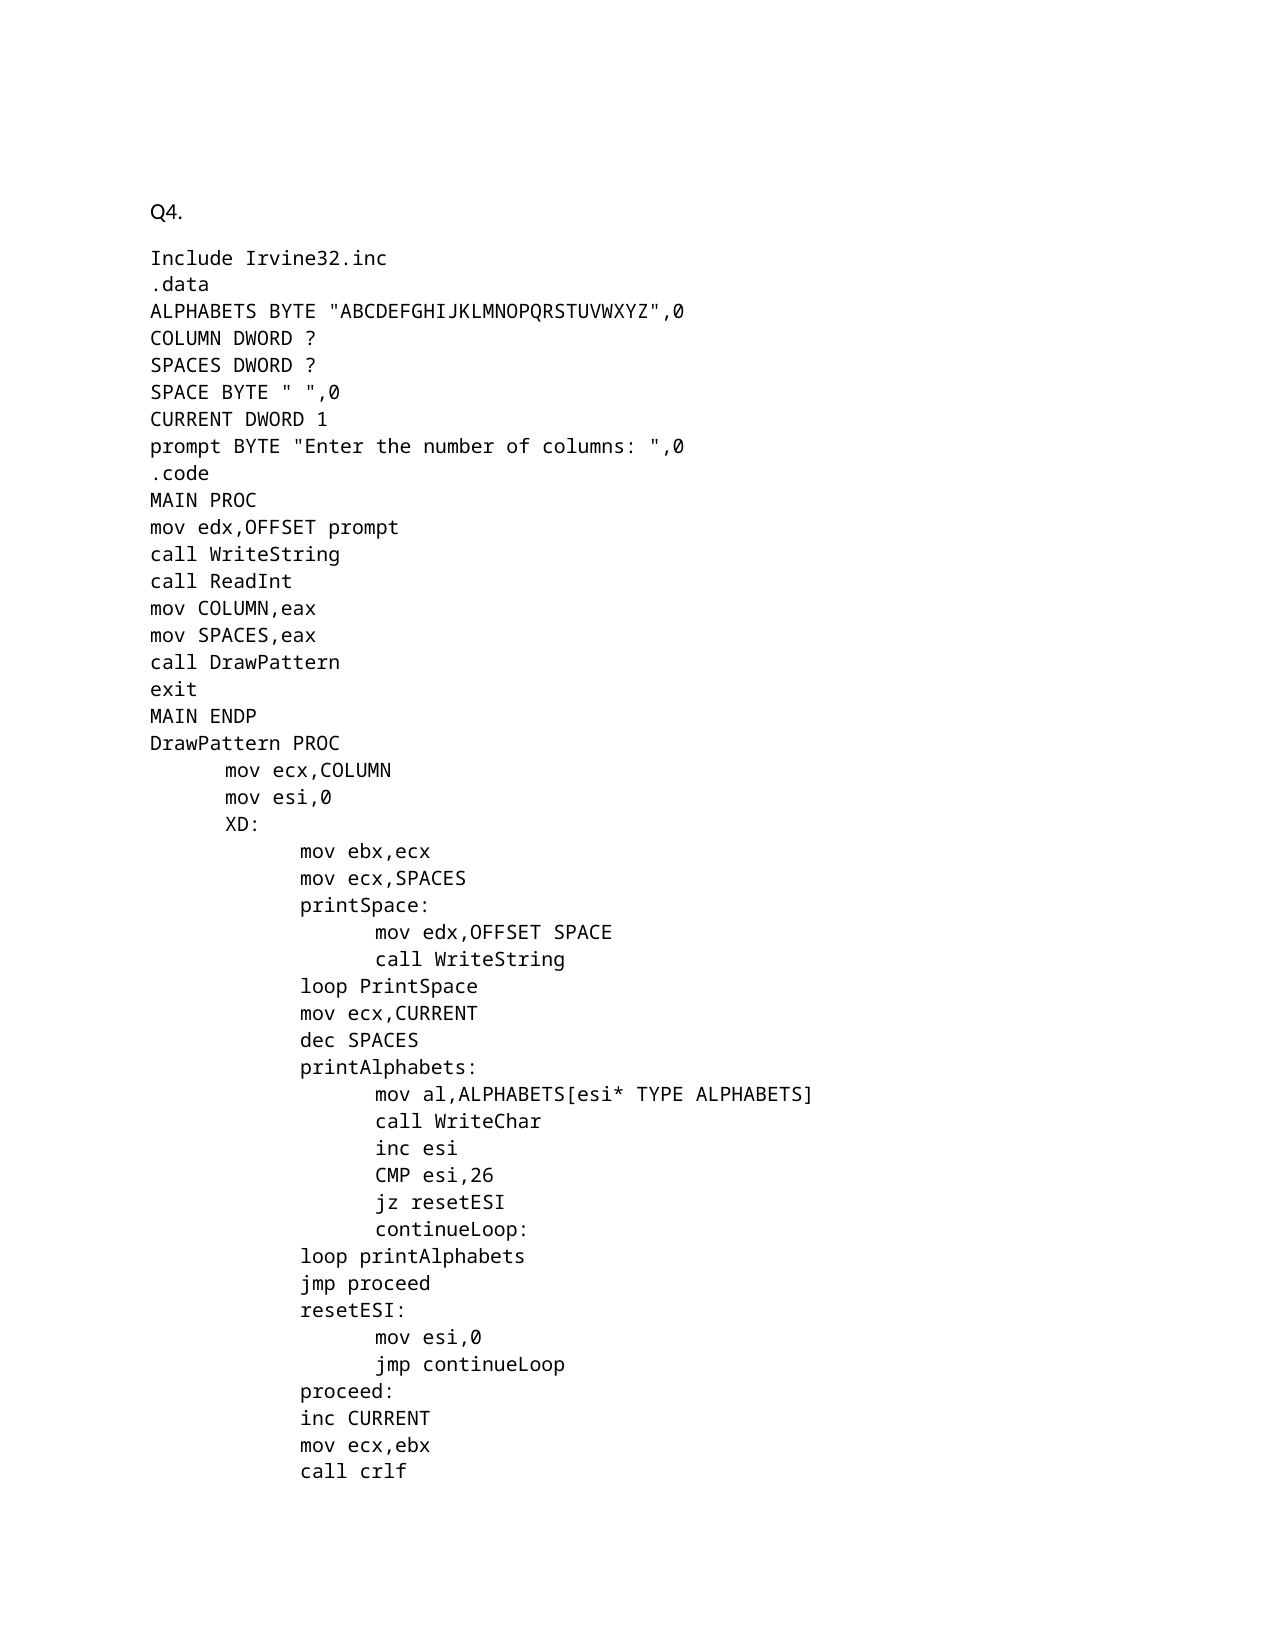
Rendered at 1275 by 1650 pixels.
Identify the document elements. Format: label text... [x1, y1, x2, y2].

text SPACE BYTE " ",0 [150, 379, 1125, 406]
text CMP esi,26 [150, 1161, 1125, 1188]
text SPACES DWORD ? [150, 352, 1125, 379]
text Include Irvine32.inc [150, 244, 1125, 271]
text .code [150, 459, 1125, 487]
text DrawPattern PROC [150, 729, 1125, 756]
text mov ebx,ecx [150, 837, 1125, 864]
text mov esi,0 [150, 1323, 1125, 1350]
text call DrawPattern [150, 648, 1125, 675]
text mov al,ALPHABETS[esi* TYPE ALPHABETS] [150, 1080, 1125, 1107]
text inc esi [150, 1134, 1125, 1161]
text call WriteString [150, 541, 1125, 567]
text CURRENT DWORD 1 [150, 406, 1125, 433]
text mov SPACES,eax [150, 621, 1125, 648]
text mov edx,OFFSET prompt [150, 513, 1125, 541]
text jmp proceed [150, 1269, 1125, 1296]
text mov edx,OFFSET SPACE [150, 918, 1125, 945]
text MAIN PROC [150, 487, 1125, 513]
text mov esi,0 [150, 783, 1125, 810]
text call WriteChar [150, 1107, 1125, 1134]
text prompt BYTE "Enter the number of columns: ",0 [150, 433, 1125, 459]
text loop PrintSpace [150, 972, 1125, 999]
text call ReadInt [150, 567, 1125, 594]
text call WriteString [150, 945, 1125, 972]
text COLUMN DWORD ? [150, 325, 1125, 352]
text resetESI: [150, 1296, 1125, 1323]
text mov ecx,ebx [150, 1431, 1125, 1458]
text continueLoop: [150, 1215, 1125, 1242]
text loop printAlphabets [150, 1242, 1125, 1269]
text mov ecx,COLUMN [150, 756, 1125, 783]
text printSpace: [150, 891, 1125, 918]
text .data [150, 271, 1125, 298]
text jmp continueLoop [150, 1350, 1125, 1377]
text ALPHABETS BYTE "ABCDEFGHIJKLMNOPQRSTUVWXYZ",0 [150, 298, 1125, 325]
text MAIN ENDP [150, 702, 1125, 729]
text XD: [150, 810, 1125, 837]
text inc CURRENT [150, 1404, 1125, 1431]
text mov COLUMN,eax [150, 594, 1125, 621]
text dec SPACES [150, 1026, 1125, 1053]
text jz resetESI [150, 1188, 1125, 1215]
text exit [150, 675, 1125, 702]
text call crlf [150, 1458, 1125, 1485]
text mov ecx,CURRENT [150, 999, 1125, 1026]
text proceed: [150, 1377, 1125, 1404]
text Q4. [150, 197, 1125, 225]
text printAlphabets: [150, 1053, 1125, 1080]
text mov ecx,SPACES [150, 864, 1125, 891]
